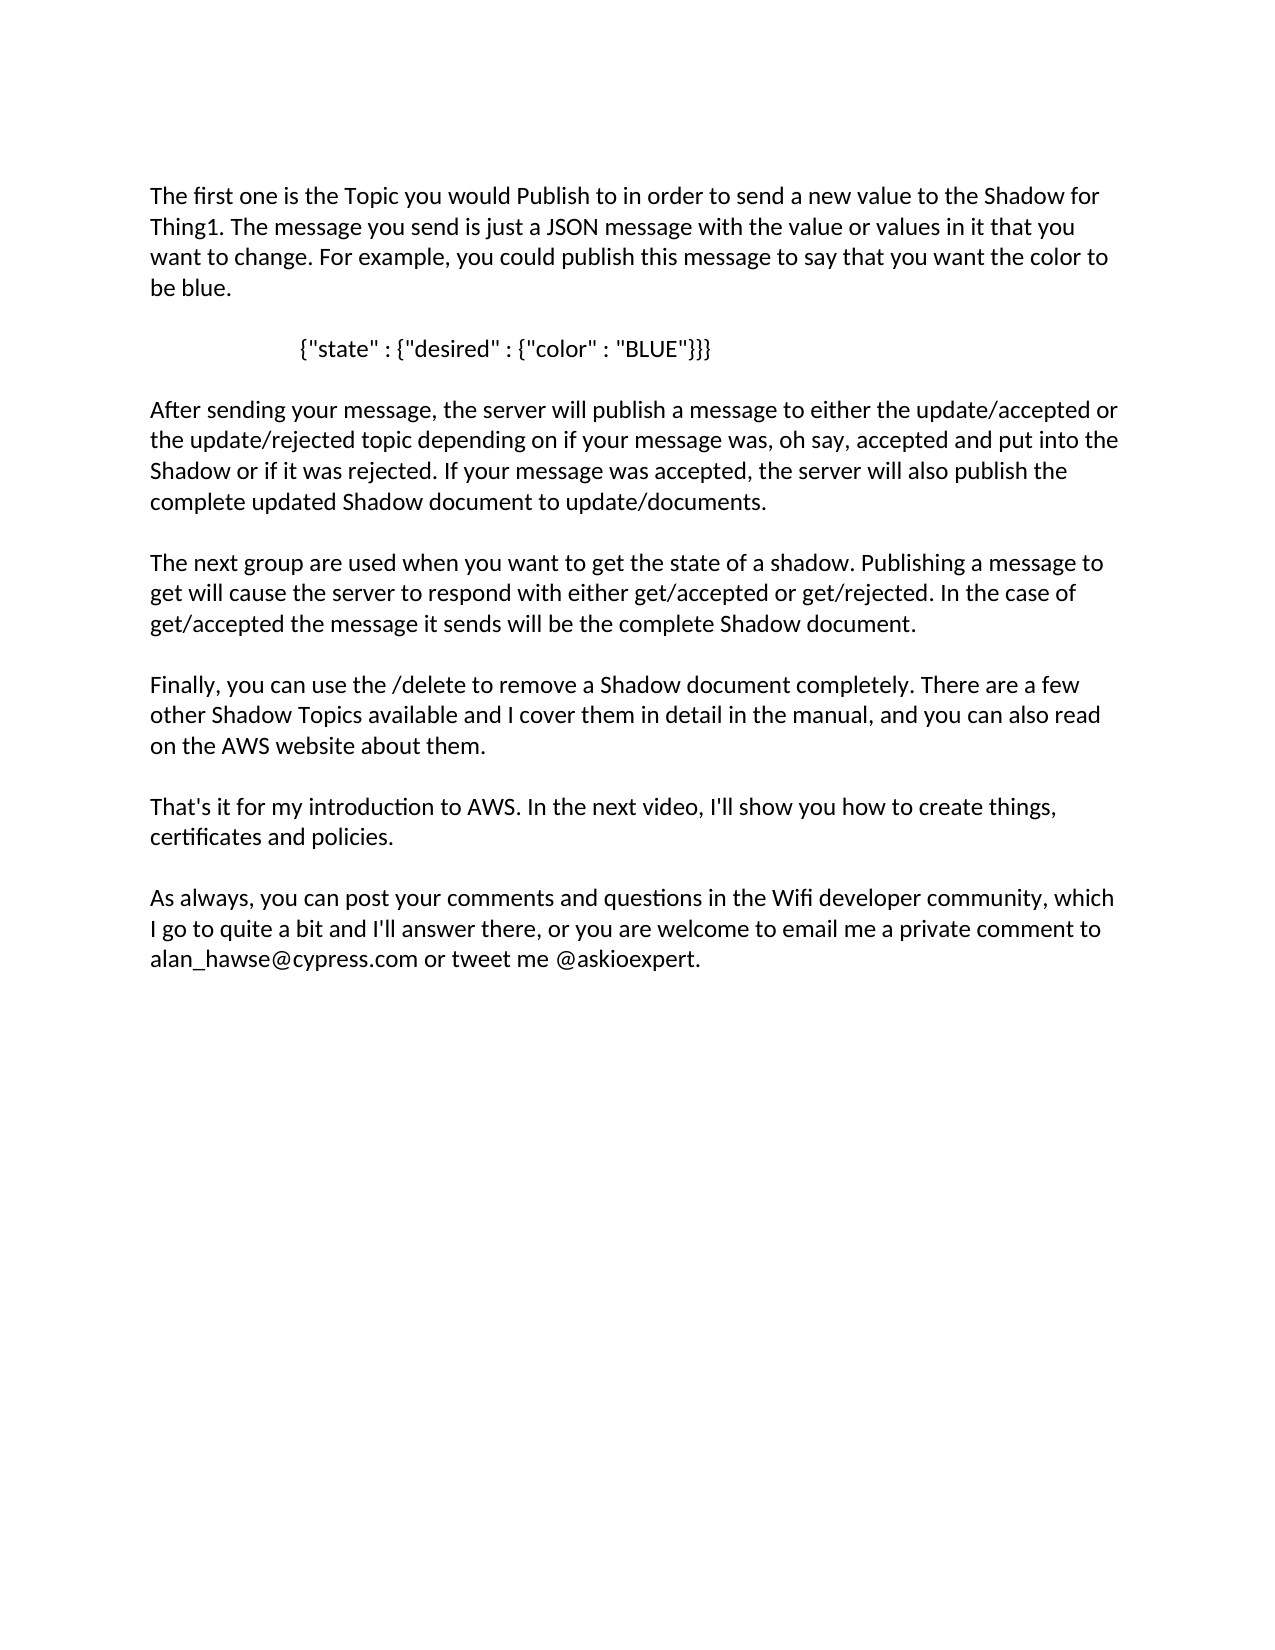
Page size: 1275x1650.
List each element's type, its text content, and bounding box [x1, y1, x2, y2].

text {"state" : {"desired" : {"color" : "BLUE"}}} [300, 333, 1125, 364]
text The next group are used when you want to get the state of a shadow. Publishing a message to get will cause the server to respond with either get/accepted or get/rejected. In the case of get/accepted the message it sends will be the complete Shadow document. [150, 547, 1125, 638]
text The first one is the Topic you would Publish to in order to send a new value to the Shadow for Thing1. The message you send is just a JSON message with the value or values in it that you want to change. For example, you could publish this message to say that you want the color to be blue. [150, 181, 1125, 303]
text Finally, you can use the /delete to remove a Shadow document completely. There are a few other Shadow Topics available and I cover them in detail in the manual, and you can also read on the AWS website about them. [150, 669, 1125, 760]
text As always, you can post your comments and questions in the Wifi developer community, which I go to quite a bit and I'll answer there, or you are welcome to email me a private comment to alan_hawse@cypress.com or tweet me @askioexpert. [150, 882, 1125, 974]
text After sending your message, the server will publish a message to either the update/accepted or the update/rejected topic depending on if your message was, oh say, accepted and put into the Shadow or if it was rejected. If your message was accepted, the server will also publish the complete updated Shadow document to update/documents. [150, 394, 1125, 516]
text That's it for my introduction to AWS. In the next video, I'll show you how to create things, certificates and policies. [150, 791, 1125, 852]
